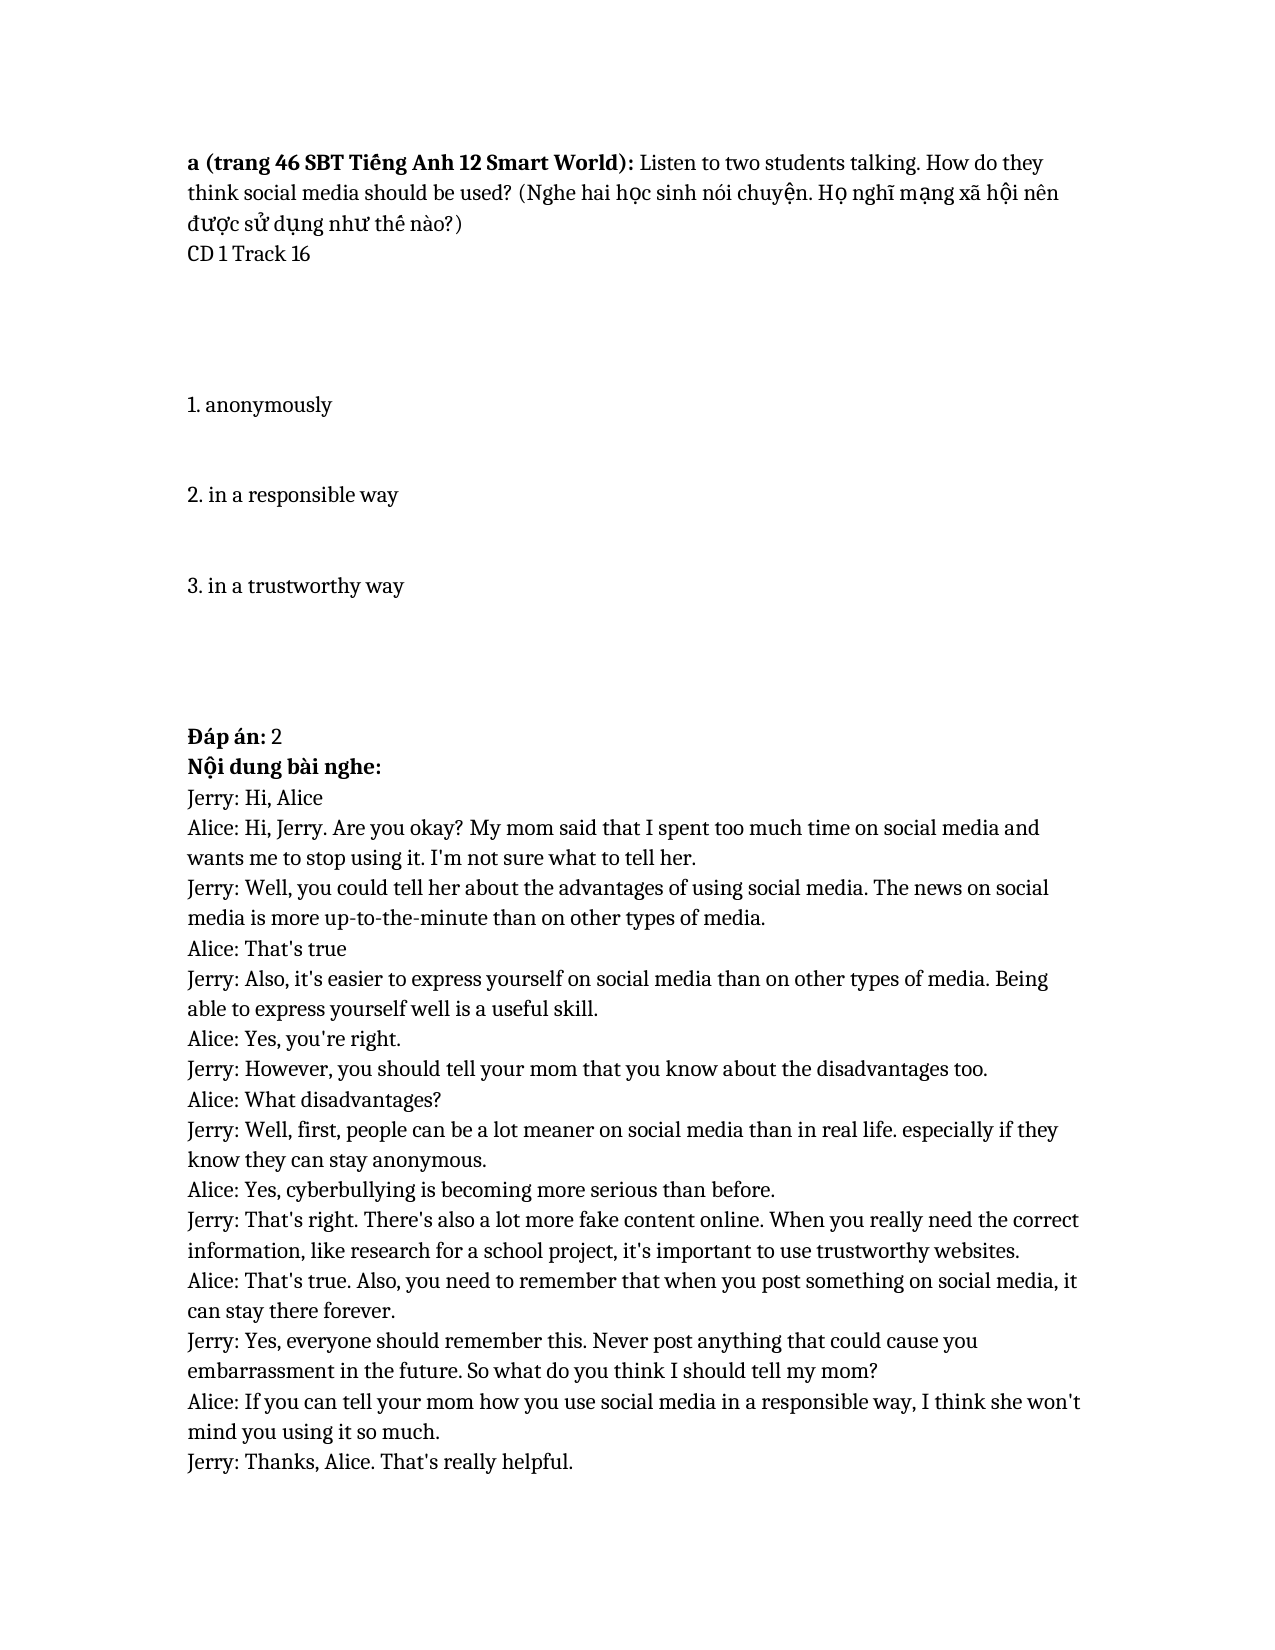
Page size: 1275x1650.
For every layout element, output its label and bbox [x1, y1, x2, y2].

text [187, 150, 1087, 1475]
